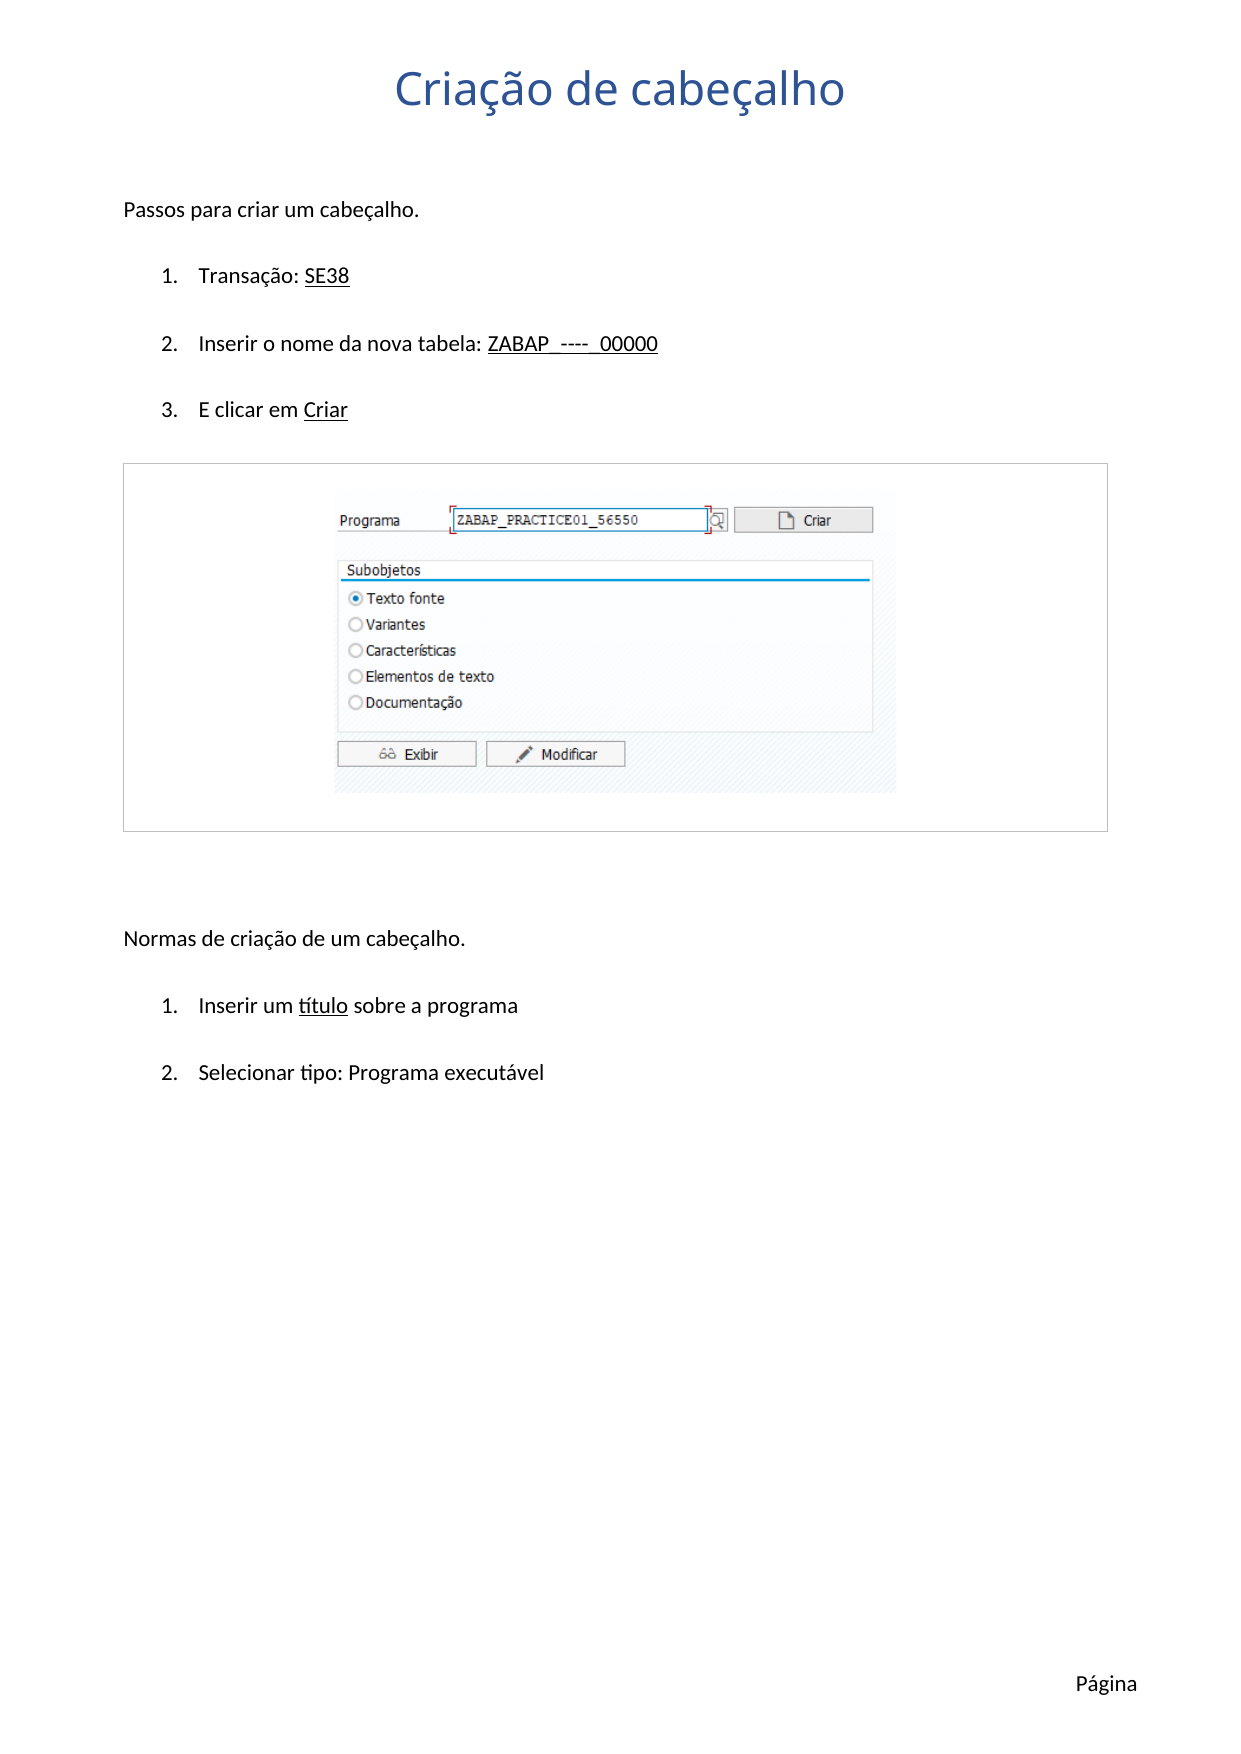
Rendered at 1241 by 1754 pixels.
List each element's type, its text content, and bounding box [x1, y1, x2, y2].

subtitle Criação de cabeçalho [29, 62, 1211, 117]
list Selecionar tipo: Programa executável [161, 1058, 1211, 1086]
text Passos para criar um cabeçalho. [123, 195, 1211, 223]
text Normas de criação de um cabeçalho. [123, 924, 1211, 952]
list Inserir o nome da nova tabela: ZABAP_----_00000 [161, 329, 1211, 357]
list Transação: SE38 [161, 262, 1211, 290]
list Inserir um título sobre a programa [161, 991, 1211, 1019]
picture [334, 488, 897, 793]
table_header [124, 464, 1107, 831]
list E clicar em Criar [161, 396, 1211, 424]
